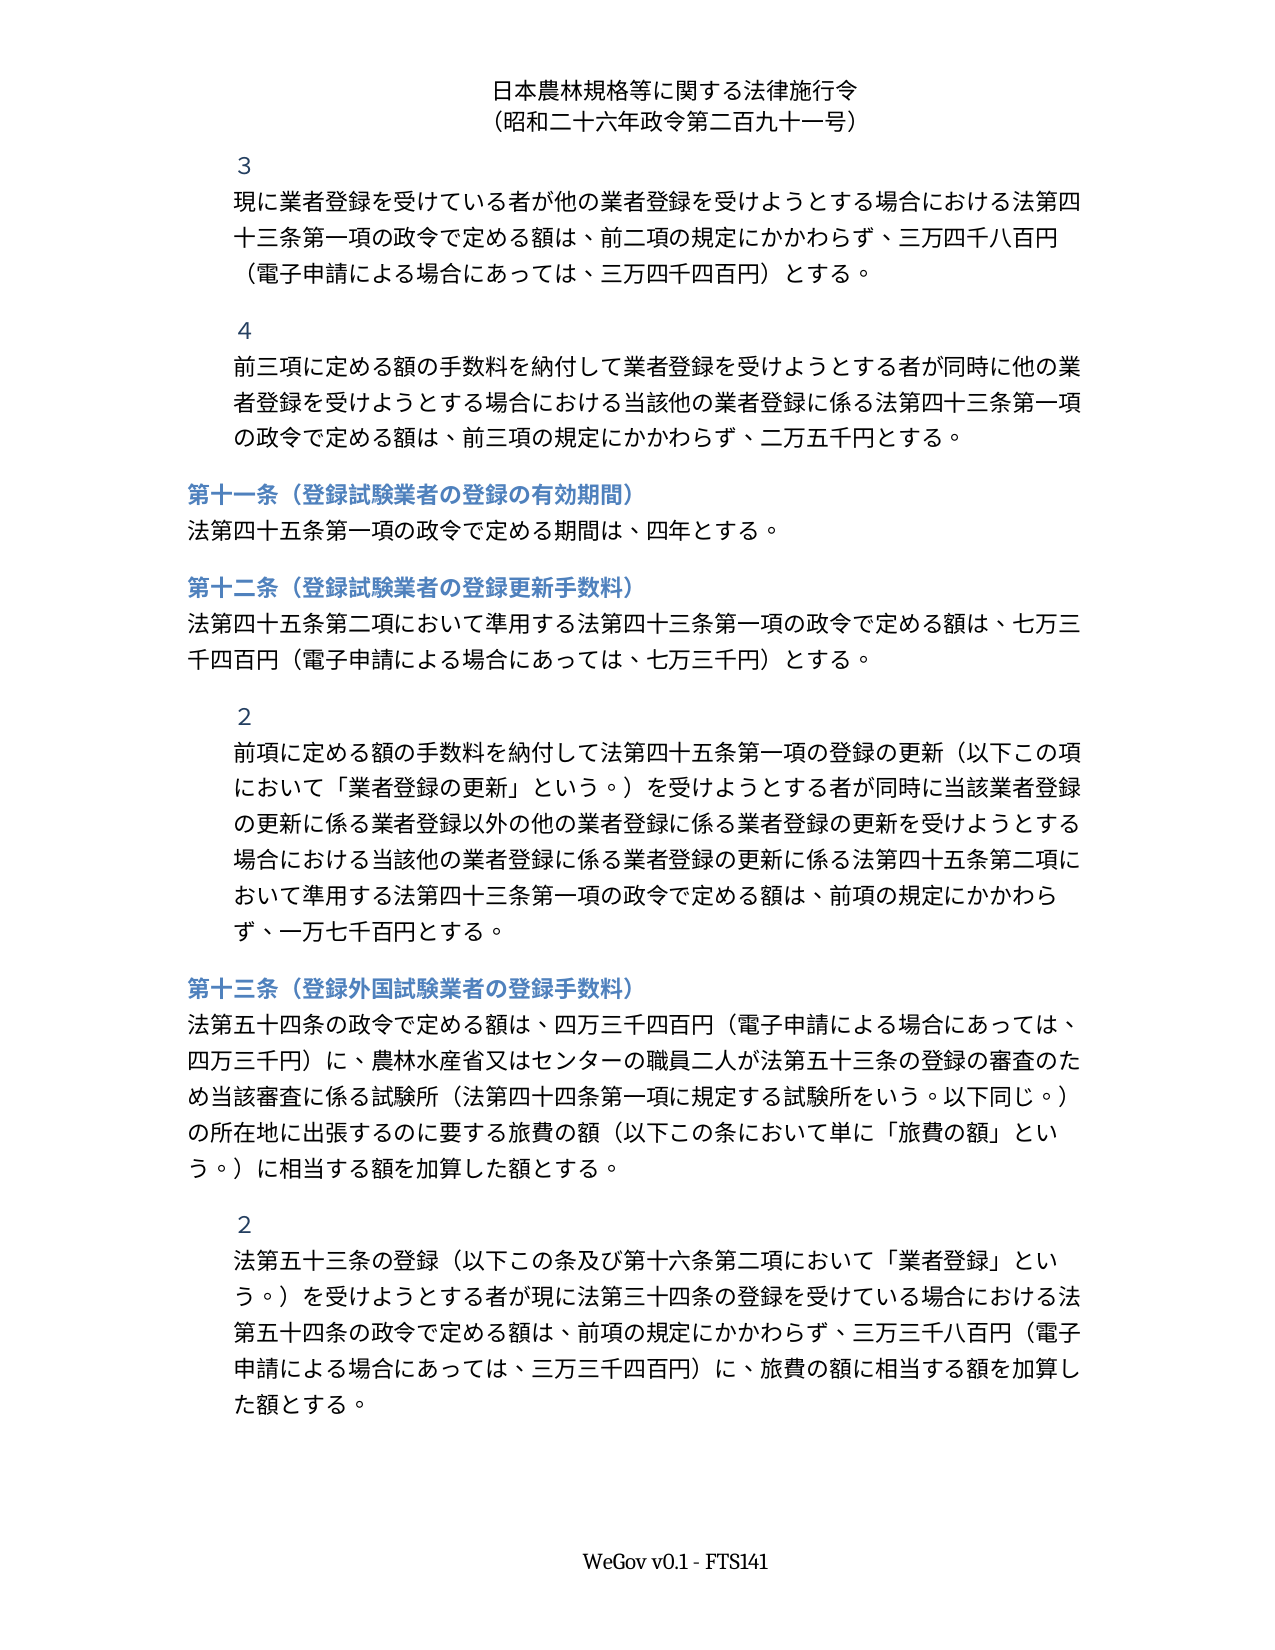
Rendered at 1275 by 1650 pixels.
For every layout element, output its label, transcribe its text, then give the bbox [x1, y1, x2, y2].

text 法第五十三条の登録（以下この条及び第十六条第二項において「業者登録」という。）を受けようとする者が現に法第三十四条の登録を受けている場合における法第五十四条の政令で定める額は、前項の規定にかかわらず、三万三千八百円（電子申請による場合にあっては、三万三千四百円）に、旅費の額に相当する額を加算した額とする。 [233, 1245, 1087, 1420]
subtitle ４ [233, 314, 1087, 346]
subtitle 第十二条（登録試験業者の登録更新手数料） [187, 572, 1087, 603]
text 法第五十四条の政令で定める額は、四万三千四百円（電子申請による場合にあっては、四万三千円）に、農林水産省又はセンターの職員二人が法第五十三条の登録の審査のため当該審査に係る試験所（法第四十四条第一項に規定する試験所をいう。以下同じ。）の所在地に出張するのに要する旅費の額（以下この条において単に「旅費の額」という。）に相当する額を加算した額とする。 [187, 1009, 1087, 1184]
subtitle 第十三条（登録外国試験業者の登録手数料） [187, 973, 1087, 1004]
text 法第四十五条第一項の政令で定める期間は、四年とする。 [187, 515, 1087, 546]
subtitle ２ [233, 1209, 1087, 1241]
subtitle ２ [233, 701, 1087, 732]
text 現に業者登録を受けている者が他の業者登録を受けようとする場合における法第四十三条第一項の政令で定める額は、前二項の規定にかかわらず、三万四千八百円（電子申請による場合にあっては、三万四千四百円）とする。 [233, 186, 1087, 289]
text 前三項に定める額の手数料を納付して業者登録を受けようとする者が同時に他の業者登録を受けようとする場合における当該他の業者登録に係る法第四十三条第一項の政令で定める額は、前三項の規定にかかわらず、二万五千円とする。 [233, 351, 1087, 454]
text 法第四十五条第二項において準用する法第四十三条第一項の政令で定める額は、七万三千四百円（電子申請による場合にあっては、七万三千円）とする。 [187, 608, 1087, 675]
subtitle 第十一条（登録試験業者の登録の有効期間） [187, 479, 1087, 510]
subtitle ３ [233, 150, 1087, 181]
text 前項に定める額の手数料を納付して法第四十五条第一項の登録の更新（以下この項において「業者登録の更新」という。）を受けようとする者が同時に当該業者登録の更新に係る業者登録以外の他の業者登録に係る業者登録の更新を受けようとする場合における当該他の業者登録に係る業者登録の更新に係る法第四十五条第二項において準用する法第四十三条第一項の政令で定める額は、前項の規定にかかわらず、一万七千百円とする。 [233, 736, 1087, 947]
